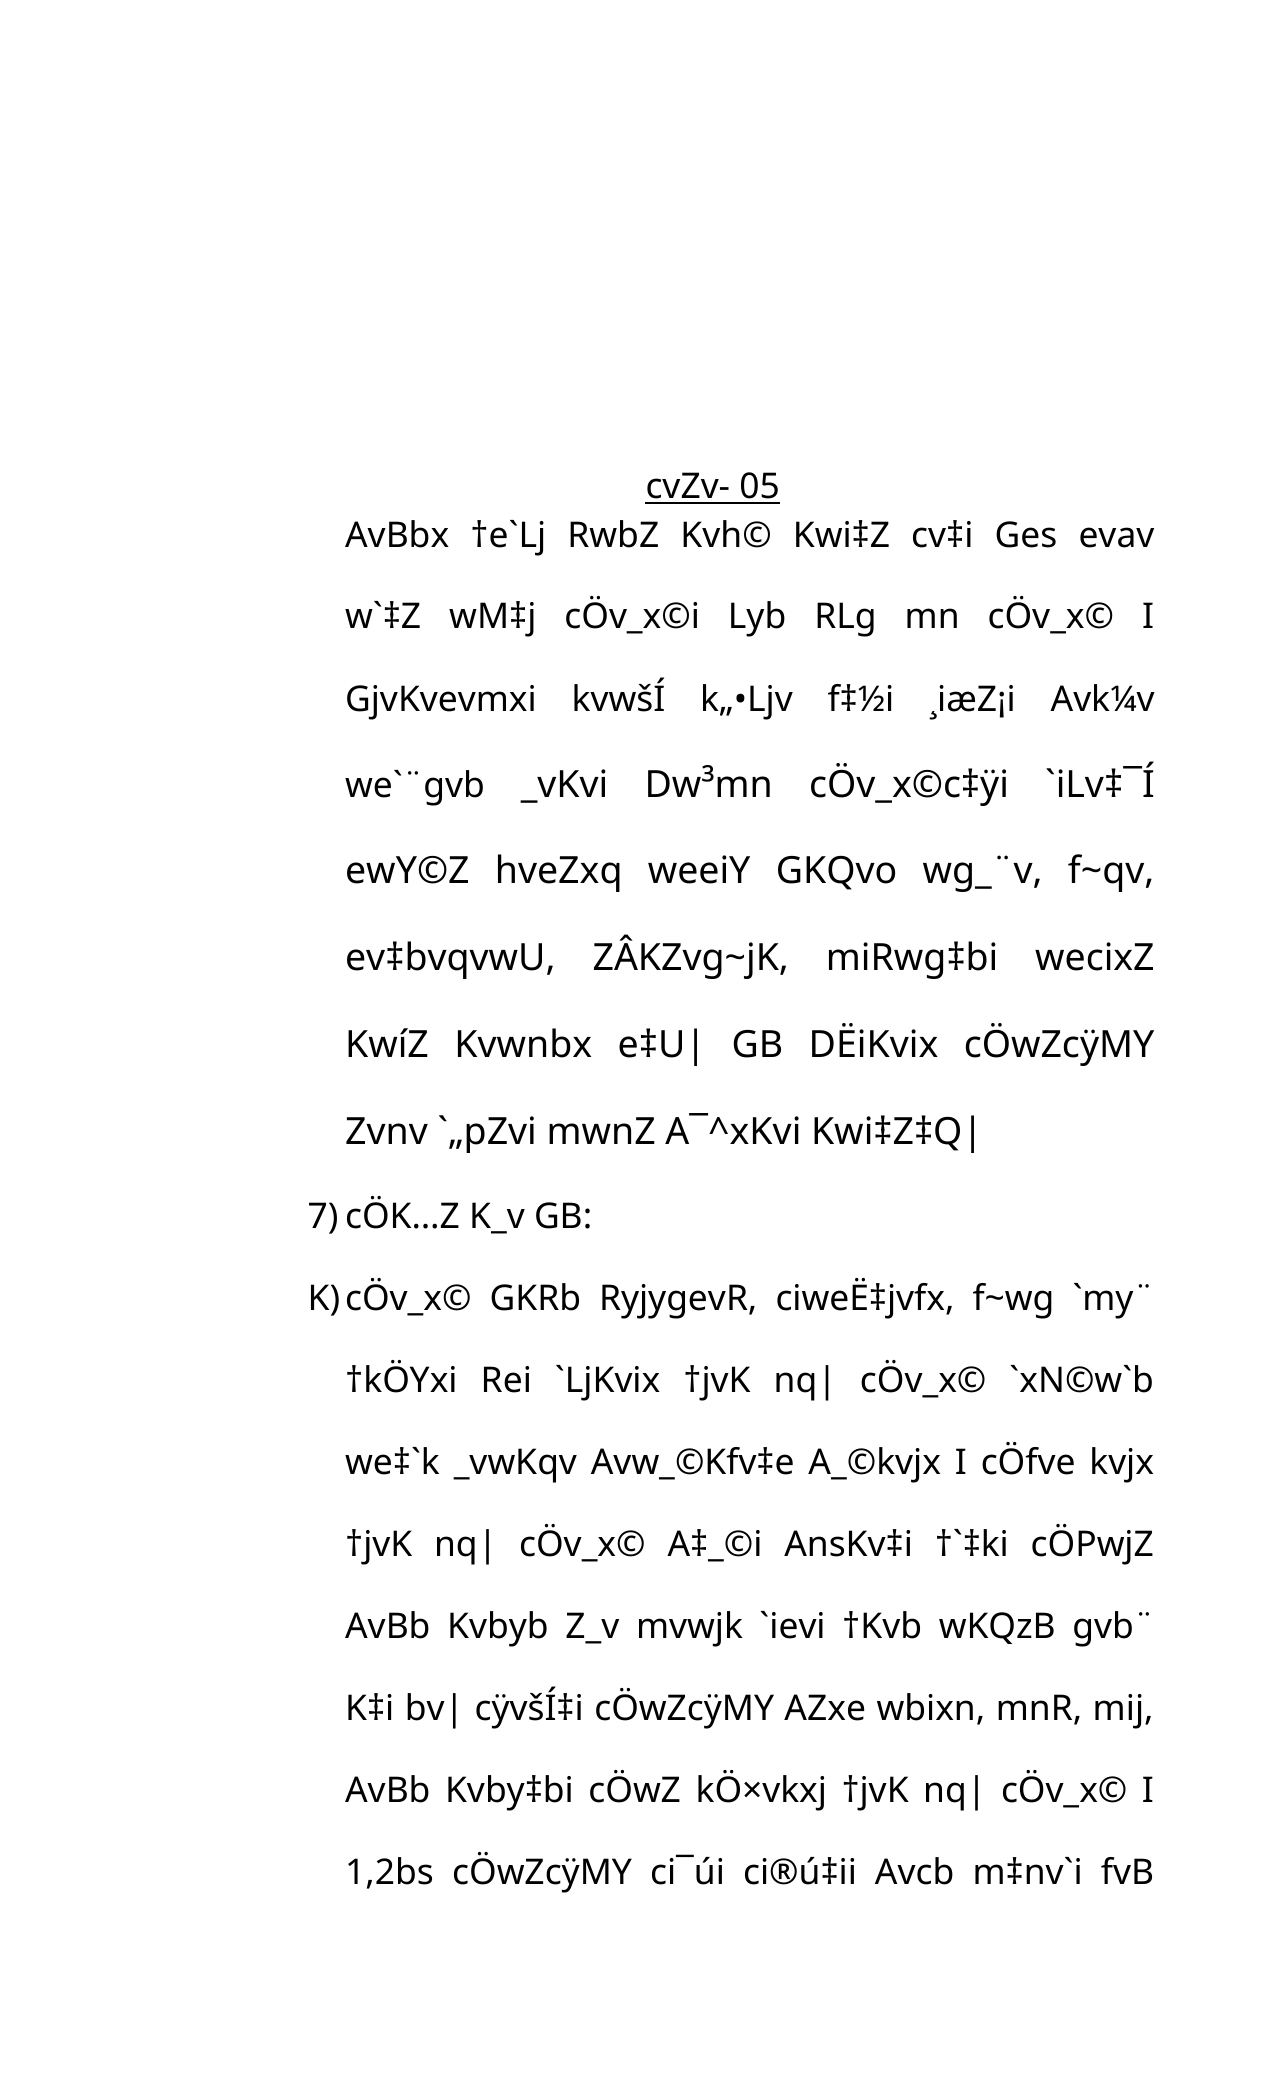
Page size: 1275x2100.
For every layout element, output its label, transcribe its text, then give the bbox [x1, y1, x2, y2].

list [307, 509, 1155, 1155]
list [307, 1273, 1155, 1895]
list cÖK…Z K_v GB: [307, 1191, 1155, 1239]
